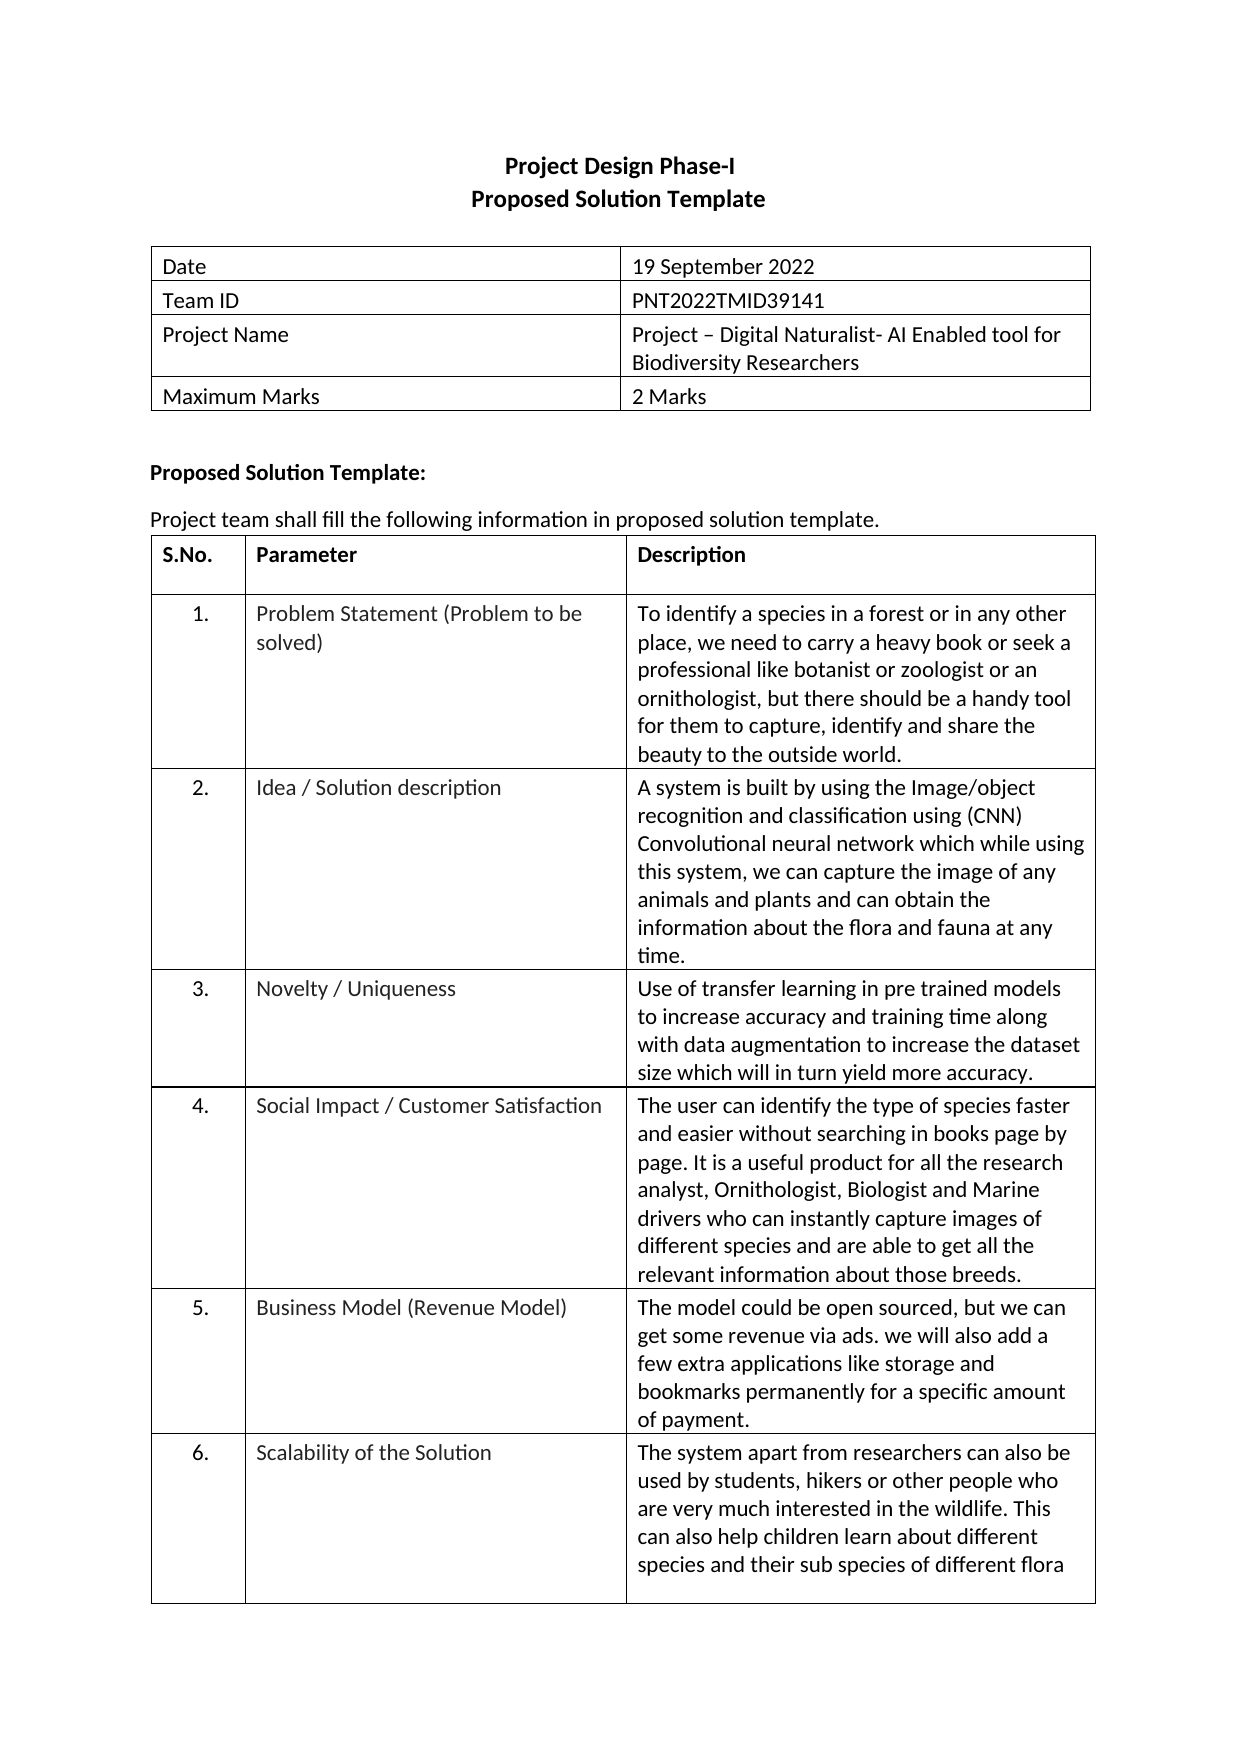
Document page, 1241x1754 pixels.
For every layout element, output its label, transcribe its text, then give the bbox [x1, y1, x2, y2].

table_cell Team ID [152, 281, 620, 314]
table_cell 2 Marks [621, 377, 1090, 410]
table_cell 1. [152, 595, 245, 768]
text Project Design Phase-I [505, 150, 1090, 181]
table_header Date [152, 247, 620, 280]
table_cell 3. [152, 970, 245, 1086]
table_cell 2. [152, 769, 245, 969]
table_cell Social Impact / Customer Satisfaction [246, 1088, 626, 1288]
table_cell Project Name [152, 315, 620, 376]
table_cell Novelty / Uniqueness [246, 970, 626, 1086]
table_cell Project – Digital Naturalist- AI Enabled tool for Biodiversity Researchers [621, 315, 1090, 376]
table_cell 5. [152, 1289, 245, 1433]
table_cell The model could be open sourced, but we can get some revenue via ads. we will also add a few extra applications like storage and bookmarks permanently for a specific amount of payment. [627, 1289, 1095, 1433]
table_cell To identify a species in a forest or in any other place, we need to carry a heavy book or seek a professional like botanist or zoologist or an ornithologist, but there should be a handy tool for them to capture, identify and share the beauty to the outside world. [627, 595, 1095, 768]
table_header Description [627, 536, 1095, 594]
table_cell 4. [152, 1088, 245, 1288]
table_cell Use of transfer learning in pre trained models to increase accuracy and training time along with data augmentation to increase the dataset size which will in turn yield more accuracy. [627, 970, 1095, 1086]
table_cell 6. [152, 1434, 245, 1603]
table_cell Idea / Solution description [246, 769, 626, 969]
table_cell PNT2022TMID39141 [621, 281, 1090, 314]
table_cell The user can identify the type of species faster and easier without searching in books page by page. It is a useful product for all the research analyst, Ornithologist, Biologist and Marine drivers who can instantly capture images of different species and are able to get all the relevant information about those breeds. [627, 1088, 1095, 1288]
table_header 19 September 2022 [621, 247, 1090, 280]
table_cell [246, 1434, 626, 1603]
text Proposed Solution Template: [150, 458, 1090, 486]
table_cell Problem Statement (Problem to be solved) [246, 595, 626, 768]
table_cell Business Model (Revenue Model) [246, 1289, 626, 1433]
table_header Parameter [246, 536, 626, 594]
table_cell Maximum Marks [152, 377, 620, 410]
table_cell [627, 1434, 1095, 1603]
table_header S.No. [152, 536, 245, 594]
table_cell A system is built by using the Image/object recognition and classification using (CNN) Convolutional neural network which while using this system, we can capture the image of any animals and plants and can obtain the information about the flora and fauna at any time. [627, 769, 1095, 969]
text Proposed Solution Template [471, 183, 1090, 213]
text Project team shall fill the following information in proposed solution template. [150, 505, 1090, 533]
